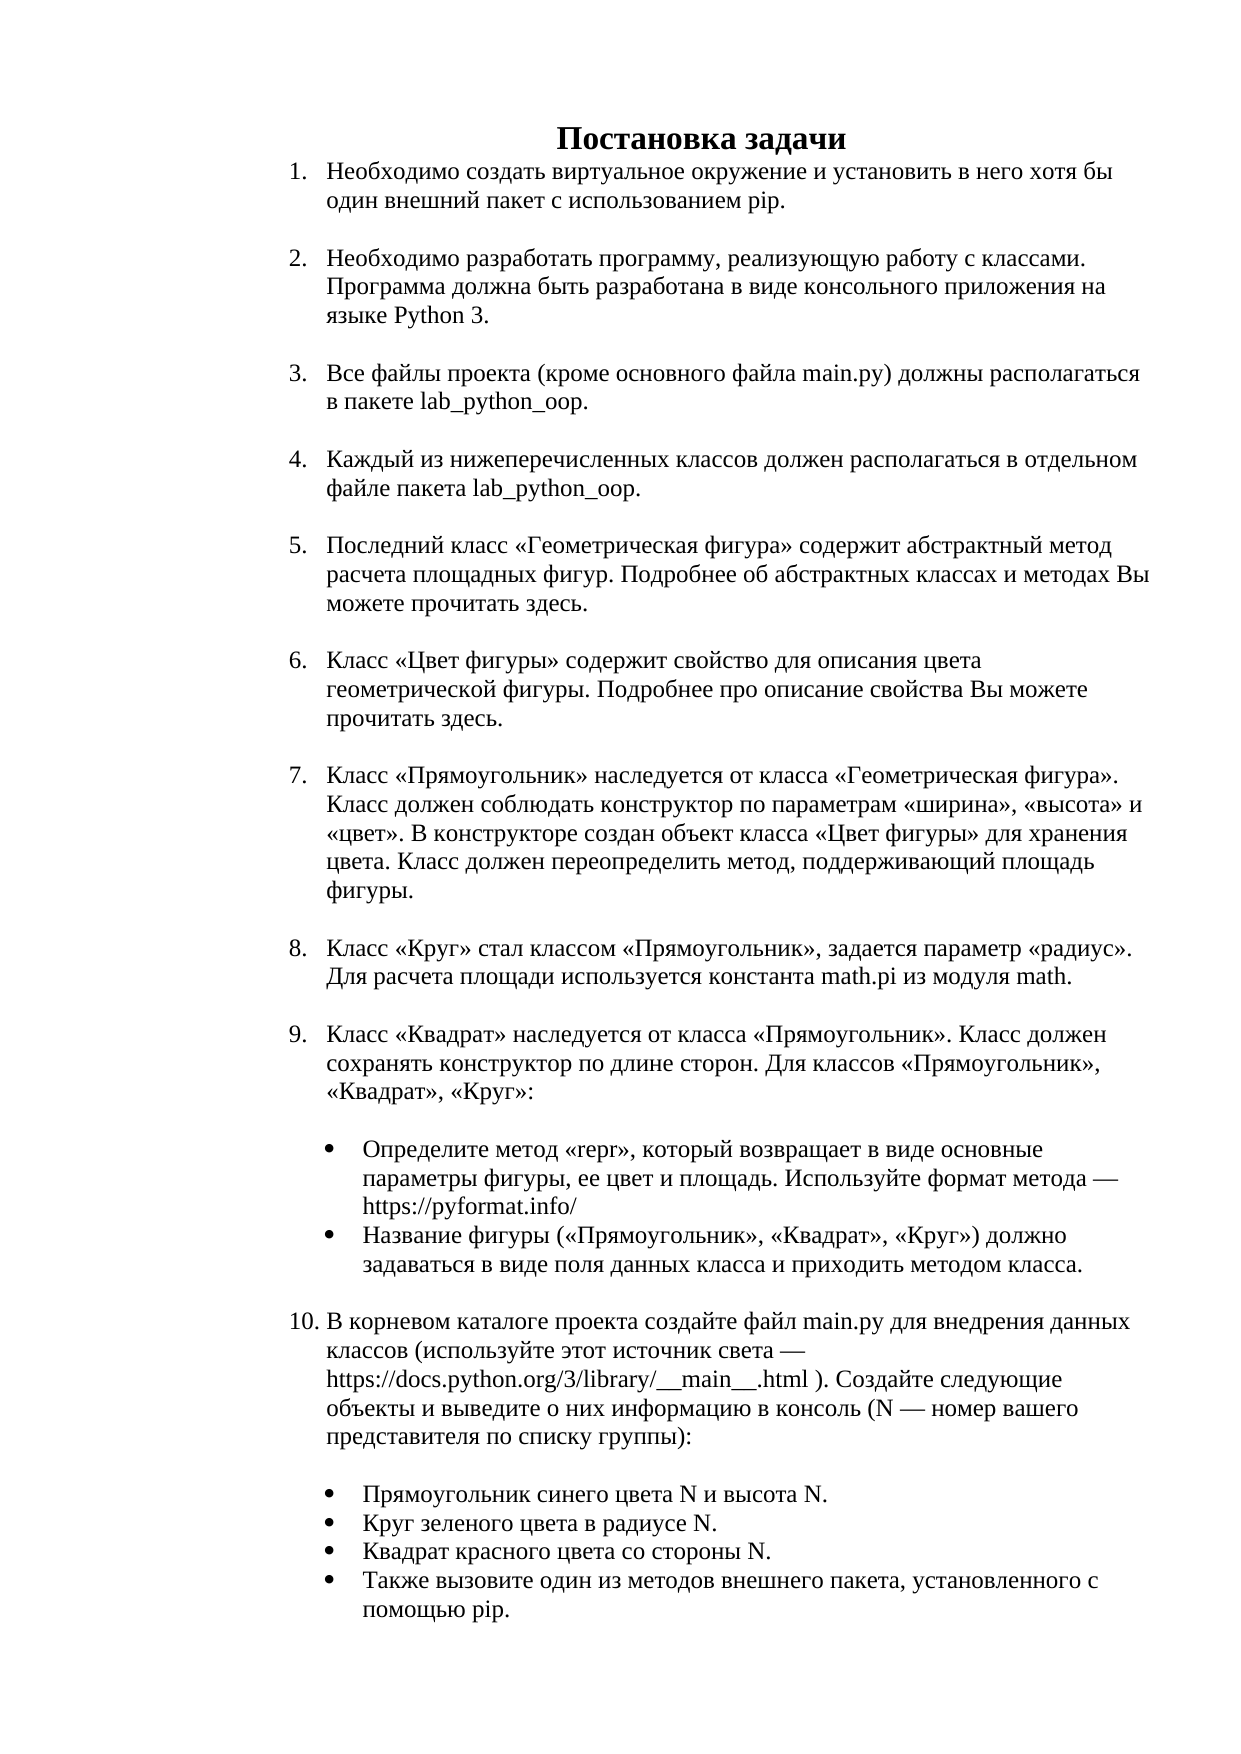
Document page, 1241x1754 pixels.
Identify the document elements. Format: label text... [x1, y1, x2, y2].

list Название фигуры («Прямоугольник», «Квадрат», «Круг») должно задаваться в виде поля данных класса и приходить методом класса. [325, 1220, 1152, 1278]
list Квадрат красного цвета со стороны N. [325, 1536, 1152, 1565]
list Последний класс «Геометрическая фигура» содержит абстрактный метод расчета площадных фигур. Подробнее об абстрактных классах и методах Вы можете прочитать здесь. [288, 530, 1152, 616]
list Необходимо разработать программу, реализующую работу с классами. Программа должна быть разработана в виде консольного приложения на языке Python 3. [288, 243, 1152, 329]
list Прямоугольник синего цвета N и высота N. [325, 1479, 1152, 1508]
list Класс «Квадрат» наследуется от класса «Прямоугольник». Класс должен сохранять конструктор по длине сторон. Для классов «Прямоугольник», «Квадрат», «Круг»: [288, 1019, 1152, 1105]
list Класс «Круг» стал классом «Прямоугольник», задается параметр «радиус». Для расчета площади используется константа math.pi из модуля math. [288, 933, 1152, 990]
list Класс «Цвет фигуры» содержит свойство для описания цвета геометрической фигуры. Подробнее про описание свойства Вы можете прочитать здесь. [288, 645, 1152, 731]
list Определите метод «repr», который возвращает в виде основные параметры фигуры, ее цвет и площадь. Используйте формат метода — https://pyformat.info/ [325, 1134, 1152, 1220]
list В корневом каталоге проекта создайте файл main.py для внедрения данных классов (используйте этот источник света — https://docs.python.org/3/library/__main__.html ). Создайте следующие объекты и выведите о них информацию в консоль (N — номер вашего представителя по списку группы): [288, 1306, 1152, 1450]
list Необходимо создать виртуальное окружение и установить в него хотя бы один внешний пакет с использованием pip. [288, 156, 1152, 214]
list Круг зеленого цвета в радиусе N. [325, 1508, 1152, 1536]
list Класс «Прямоугольник» наследуется от класса «Геометрическая фигура». Класс должен соблюдать конструктор по параметрам «ширина», «высота» и «цвет». В конструкторе создан объект класса «Цвет фигуры» для хранения цвета. Класс должен переопределить метод, поддерживающий площадь фигуры. [288, 760, 1152, 904]
text Постановка задачи [177, 118, 1152, 156]
list Также вызовите один из методов внешнего пакета, установленного с помощью pip. [325, 1565, 1152, 1623]
list Все файлы проекта (кроме основного файла main.py) должны располагаться в пакете lab_python_oop. [288, 358, 1152, 415]
list Каждый из нижеперечисленных классов должен располагаться в отдельном файле пакета lab_python_oop. [288, 444, 1152, 501]
